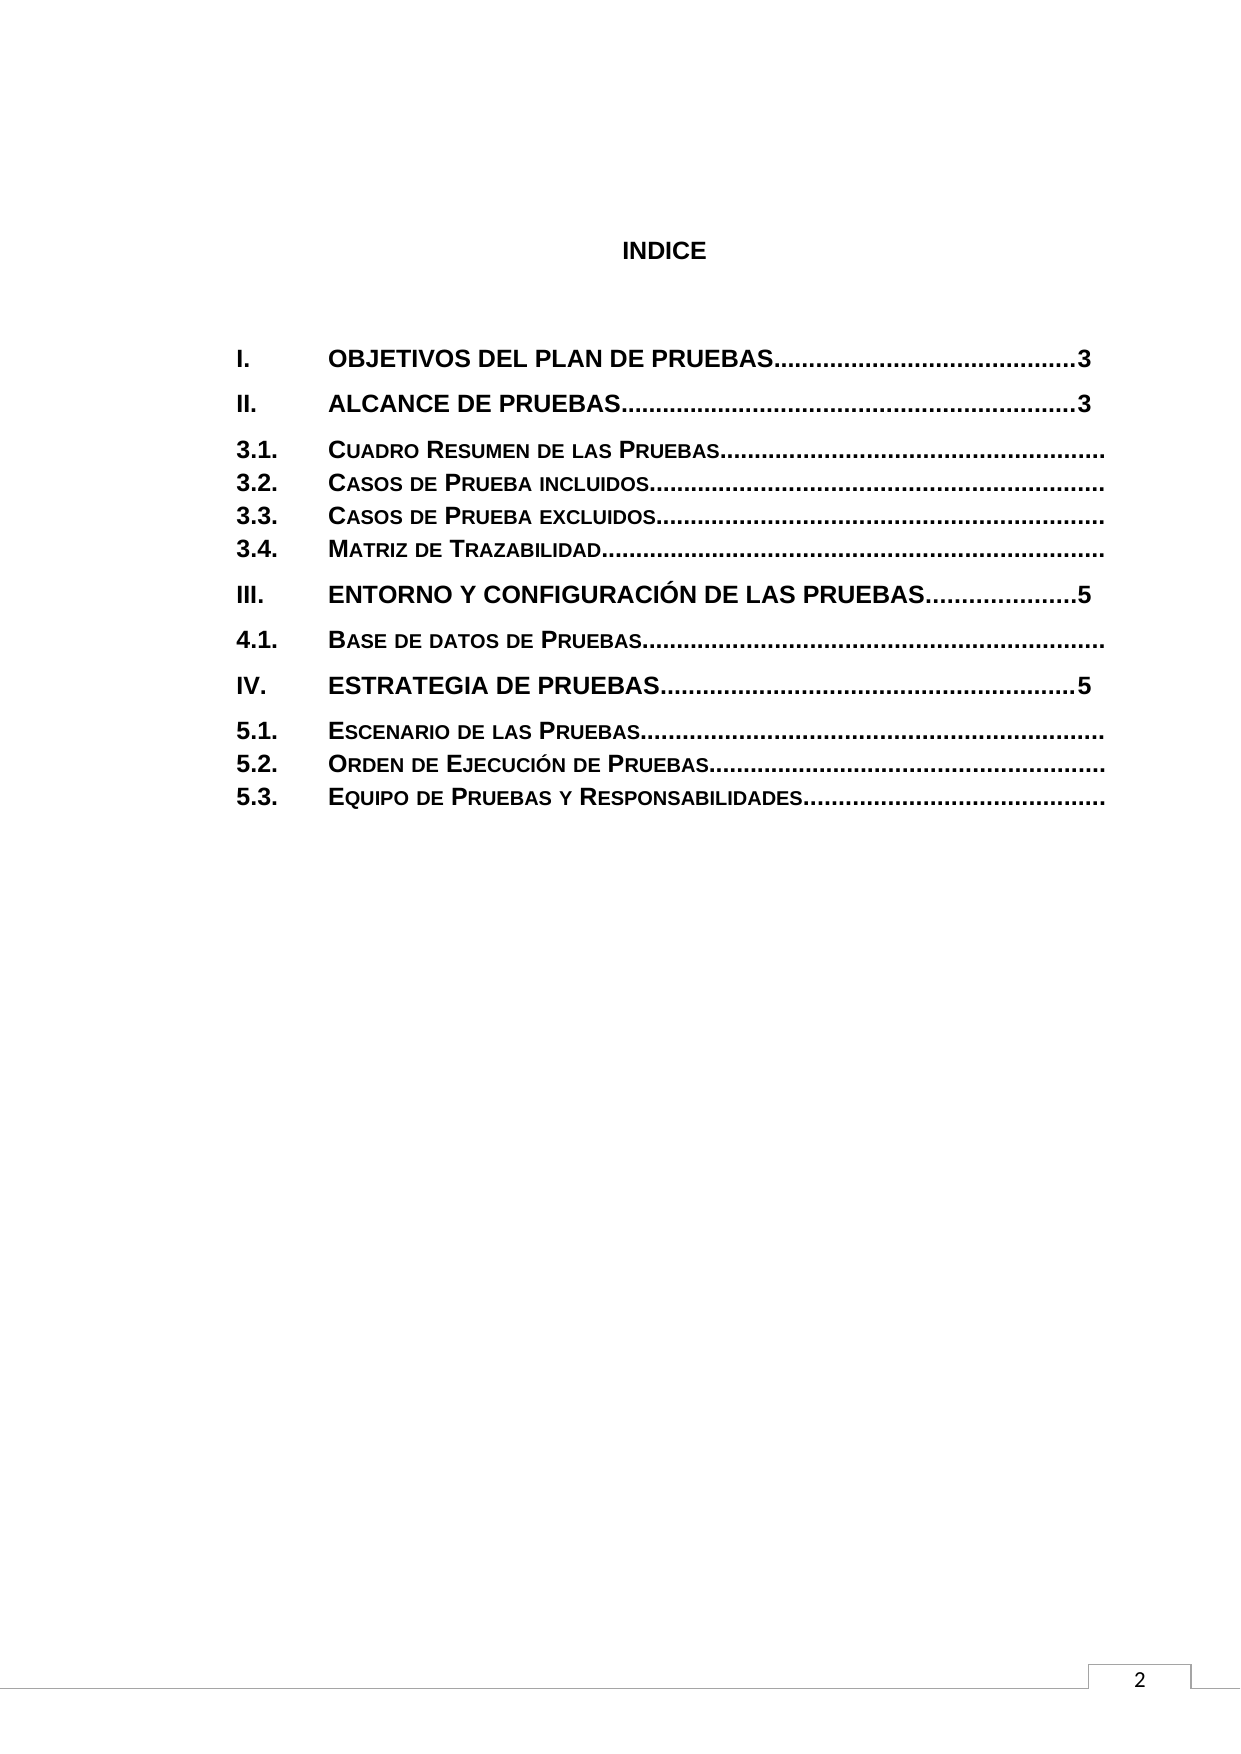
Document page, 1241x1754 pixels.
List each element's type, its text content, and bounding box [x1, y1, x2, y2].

text INDICE [236, 236, 1092, 265]
